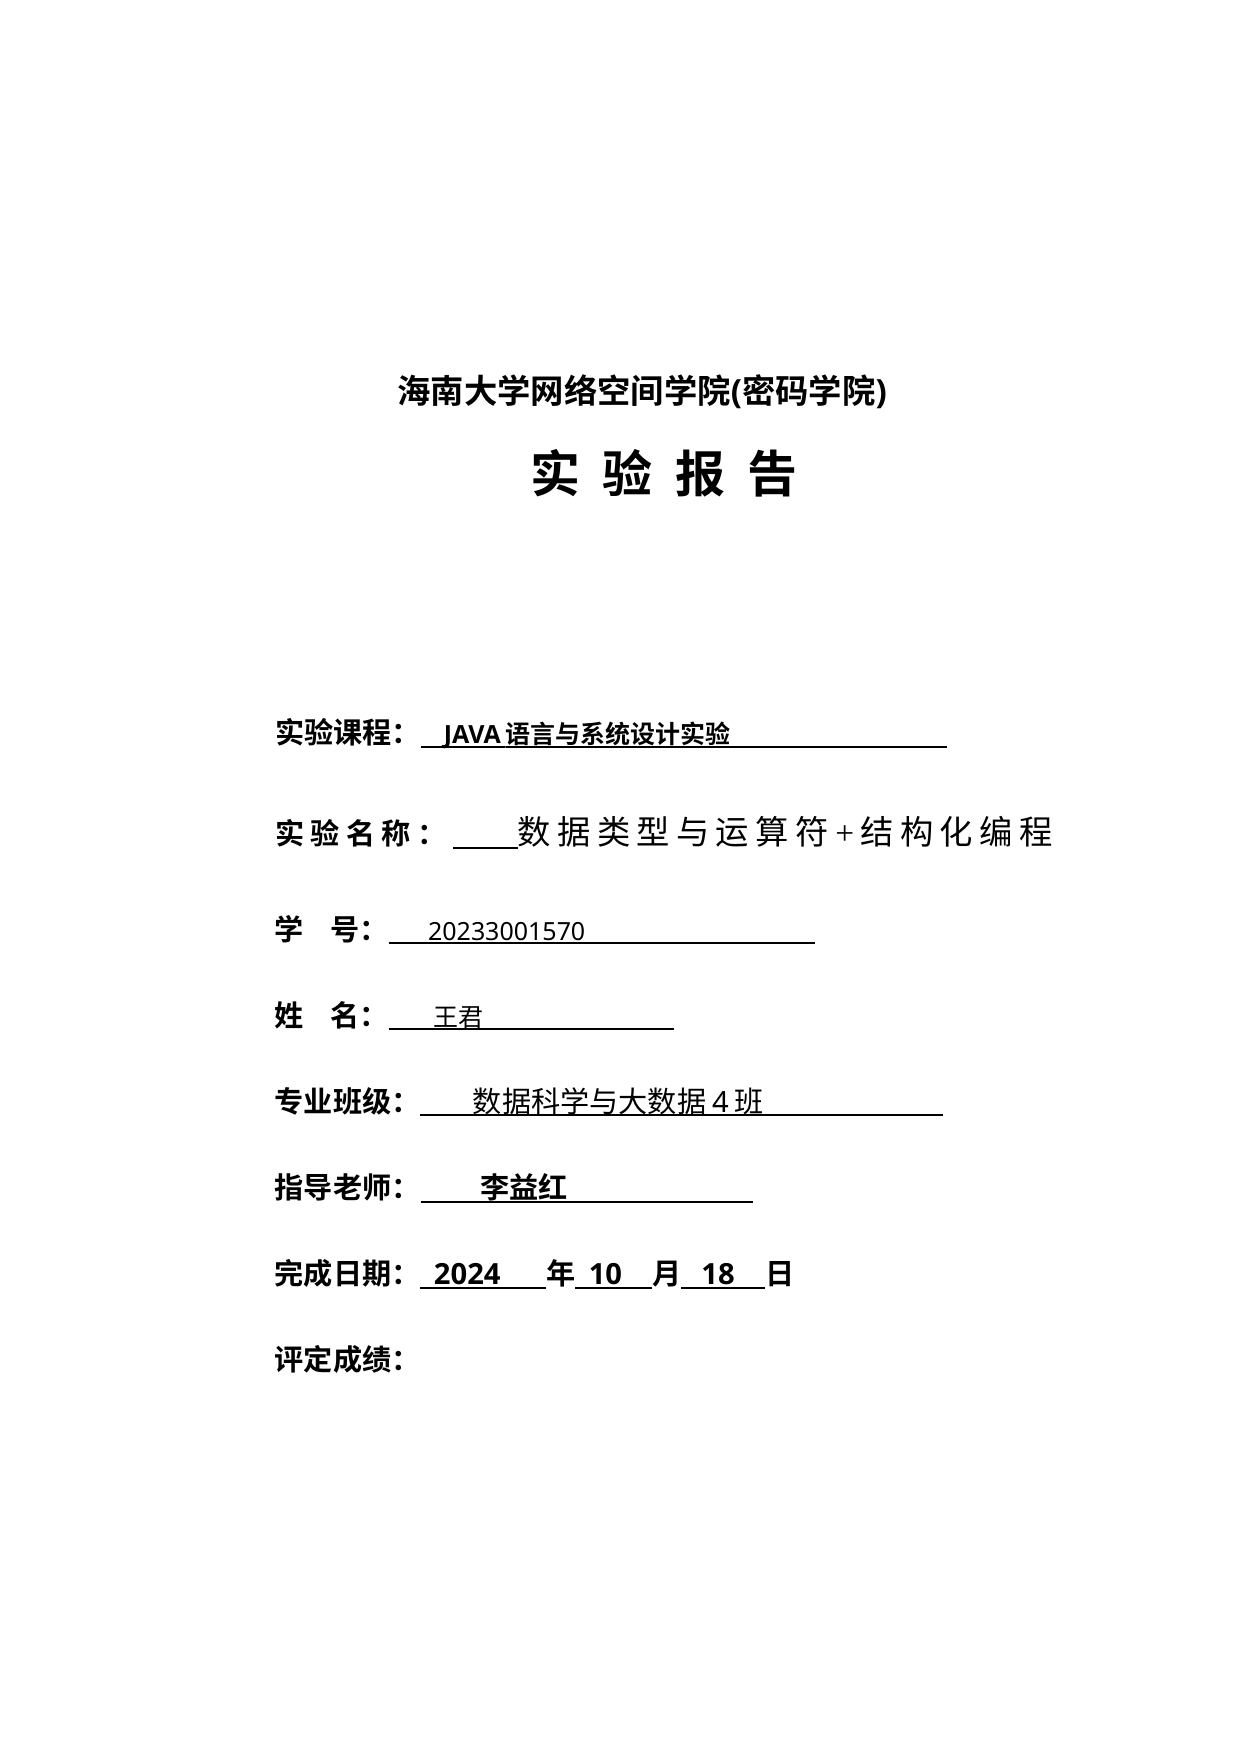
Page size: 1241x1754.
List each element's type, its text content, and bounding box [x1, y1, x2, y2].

text 学 号： 20233001570 [231, 895, 1053, 960]
text 姓 名： 王君 [231, 981, 1053, 1046]
text 指导老师： 李益红 [231, 1153, 1053, 1218]
text 实验名称： 数据类型与运算符+结构化编程 [231, 797, 1053, 895]
text 评定成绩： [231, 1326, 1053, 1391]
list 海南大学网络空间学院(密码学院) [144, 357, 1053, 422]
text 专业班级： 数据科学与大数据4班 [231, 1067, 1053, 1132]
text 完成日期： 2024 年 10 月 18 日 [231, 1239, 1053, 1304]
title 实验课程： JAVA语言与系统设计实验 [231, 699, 1053, 764]
text 实 验 报 告 [231, 422, 1053, 519]
